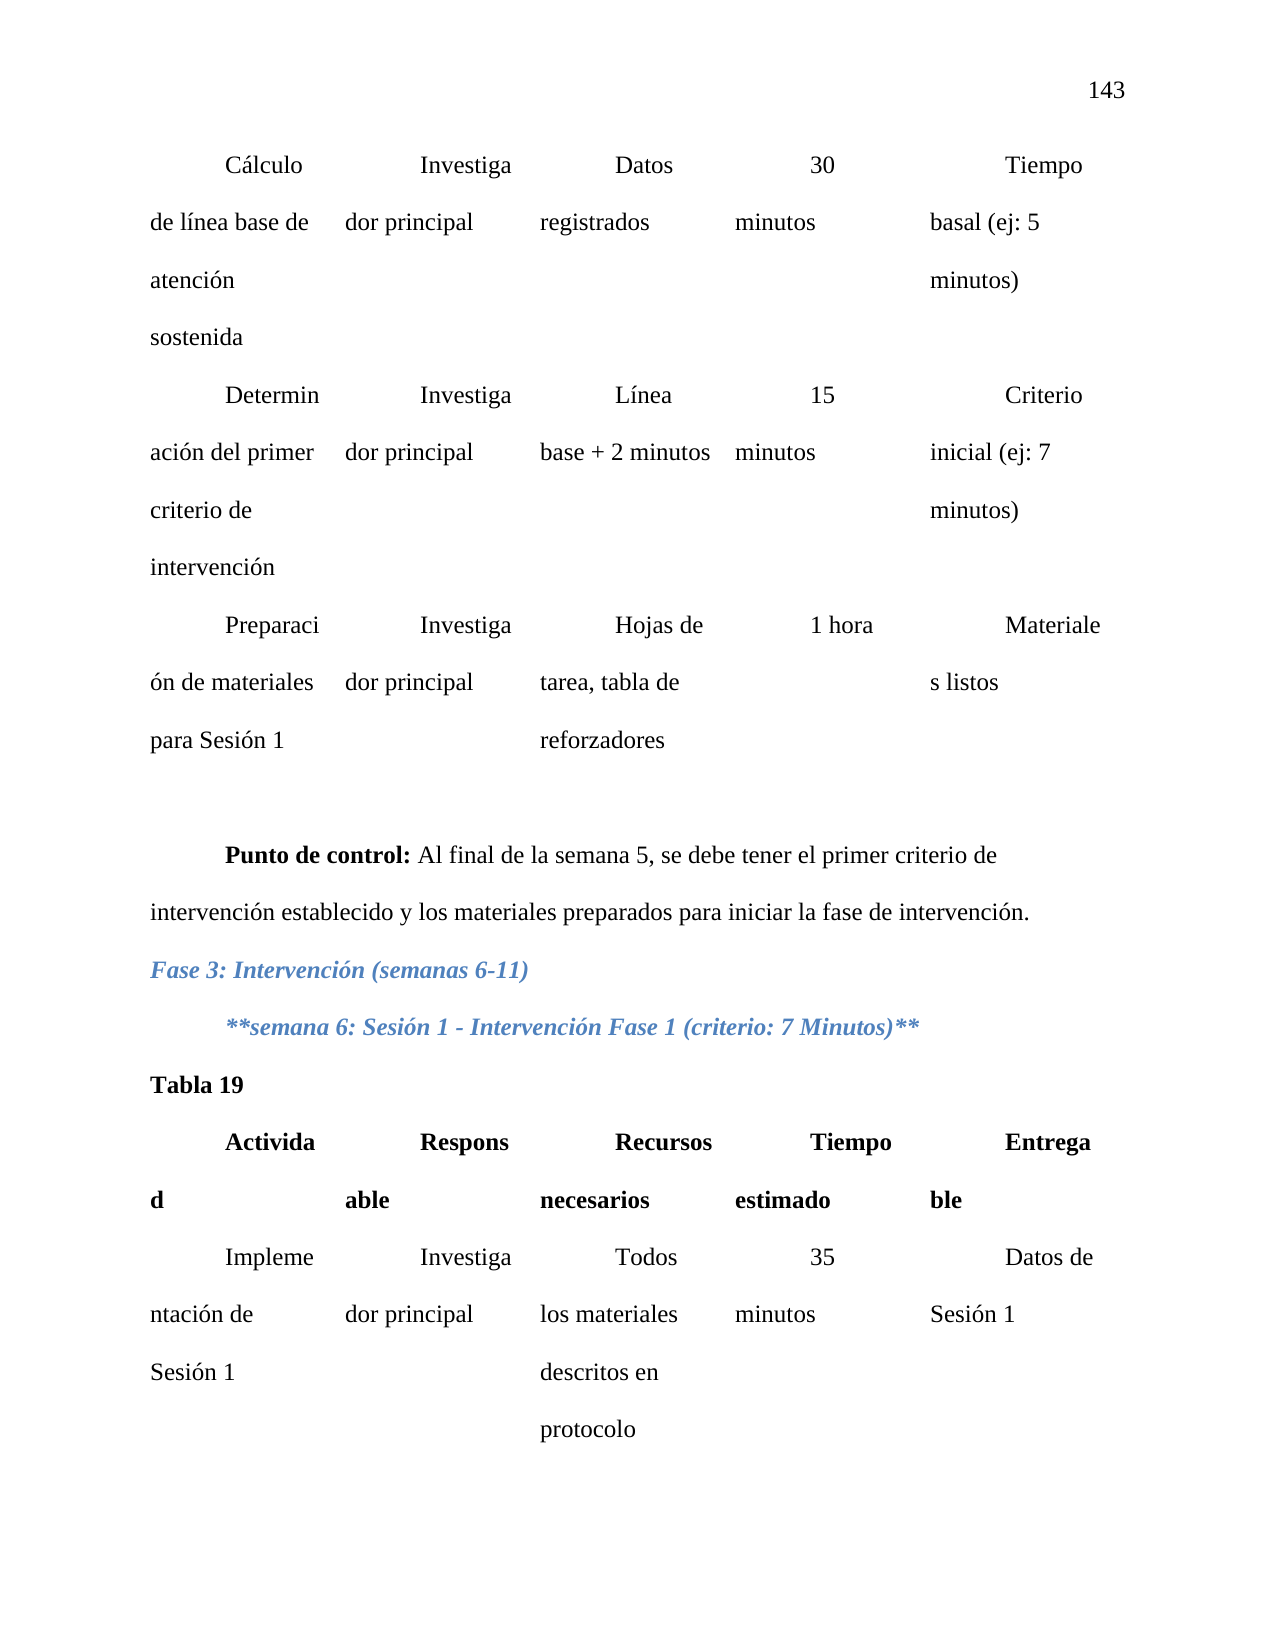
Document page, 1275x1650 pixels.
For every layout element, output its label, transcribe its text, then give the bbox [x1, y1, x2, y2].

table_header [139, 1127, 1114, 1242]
subtitle Fase 3: Intervención (semanas 6-11) [150, 955, 1125, 983]
subtitle **semana 6: Sesión 1 - Intervención Fase 1 (criterio: 7 Minutos)** [225, 1012, 1125, 1041]
text Tabla 19 [150, 1070, 1125, 1098]
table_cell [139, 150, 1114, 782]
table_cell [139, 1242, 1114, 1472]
text Punto de control: Al final de la semana 5, se debe tener el primer criterio de intervención establecido y los materiales preparados para iniciar la fase de intervención. [150, 840, 1125, 926]
